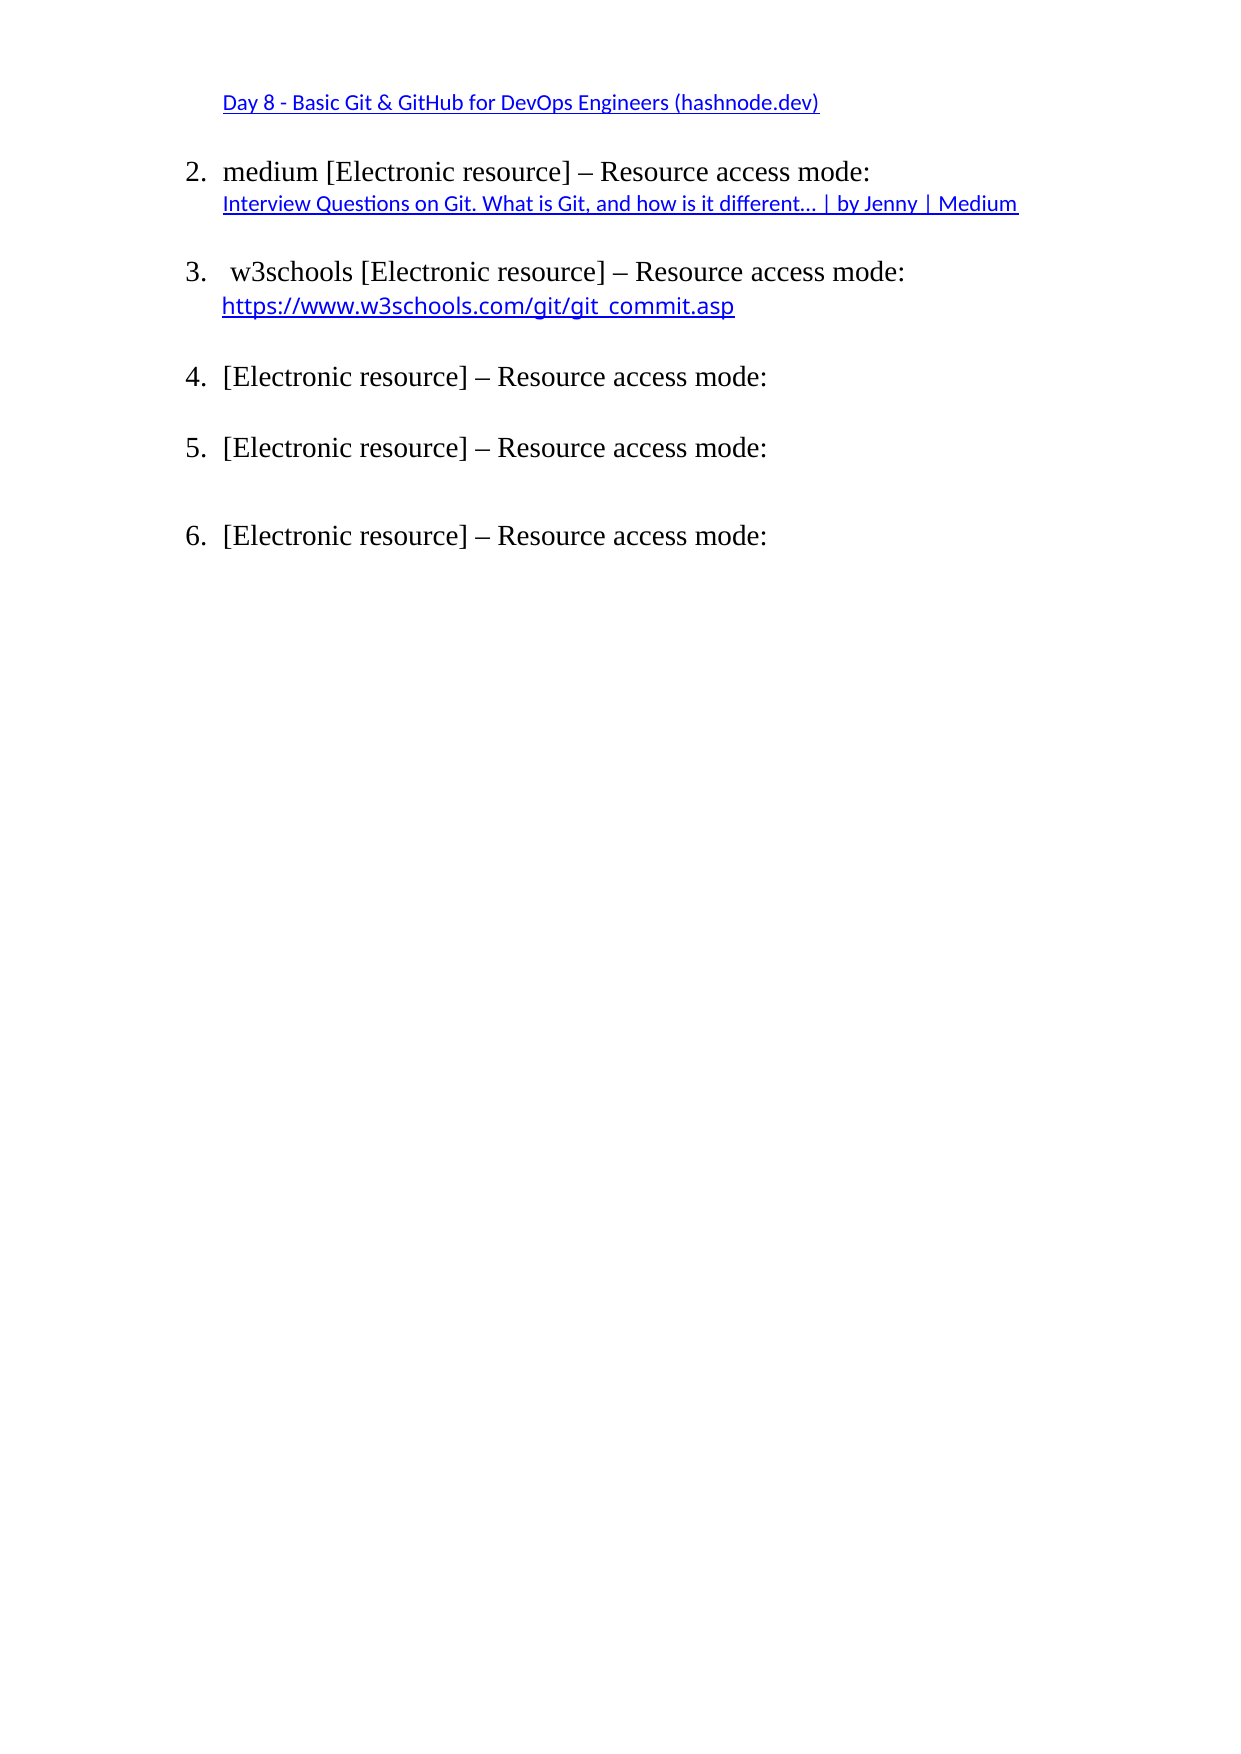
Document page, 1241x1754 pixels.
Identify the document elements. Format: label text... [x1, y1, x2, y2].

list Day 8 - Basic Git & GitHub for DevOps Engineers (hashnode.dev) [223, 88, 1152, 117]
text https://www.w3schools.com/git/git_commit.asp [221, 290, 1152, 321]
list [Electronic resource] – Resource access mode: [185, 359, 1152, 392]
list w3schools [Electronic resource] – Resource access mode: [185, 254, 1152, 288]
list [Electronic resource] – Resource access mode: [185, 430, 1152, 463]
list Interview Questions on Git. What is Git, and how is it different… | by Jenny | Medium [223, 189, 1152, 217]
list [Electronic resource] – Resource access mode: [185, 518, 1152, 552]
list medium [Electronic resource] – Resource access mode: [185, 154, 1152, 187]
